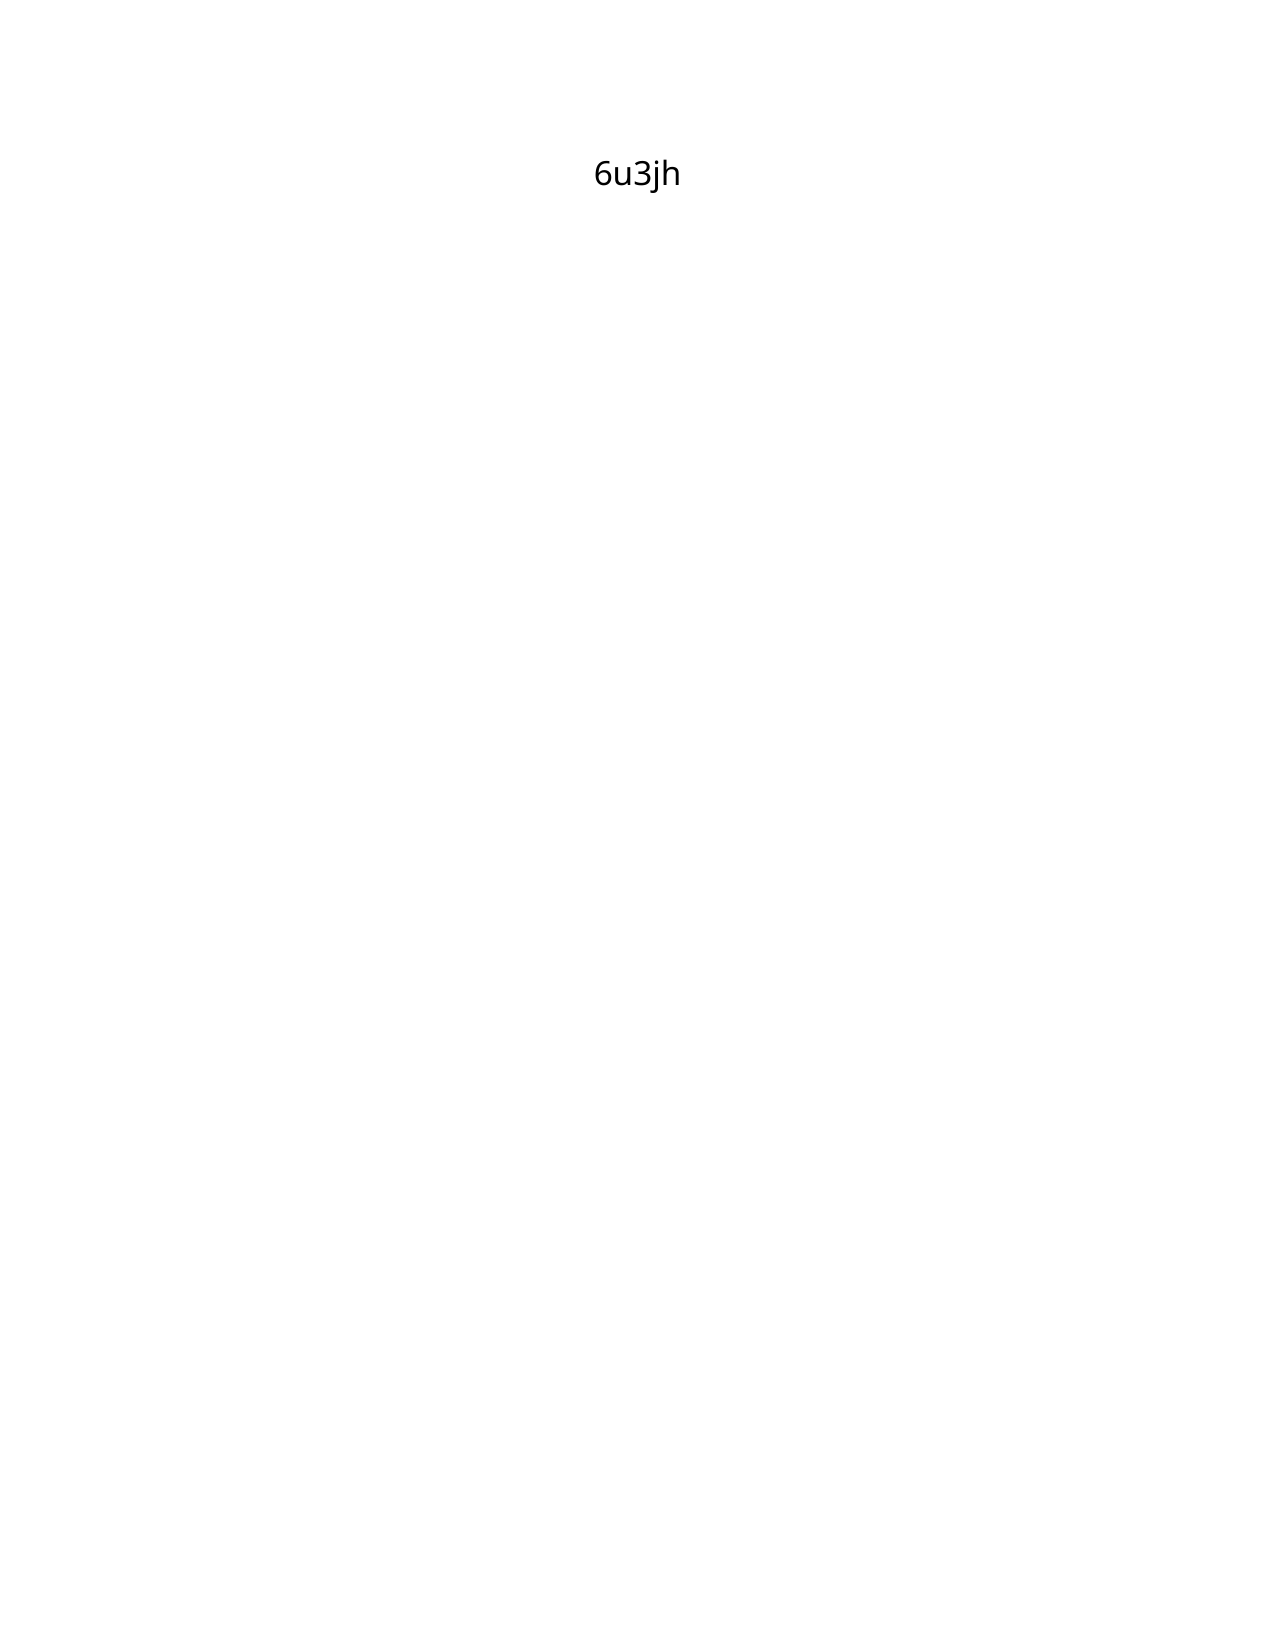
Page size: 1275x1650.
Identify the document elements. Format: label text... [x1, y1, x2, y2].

text 6u3jh [150, 150, 1125, 195]
